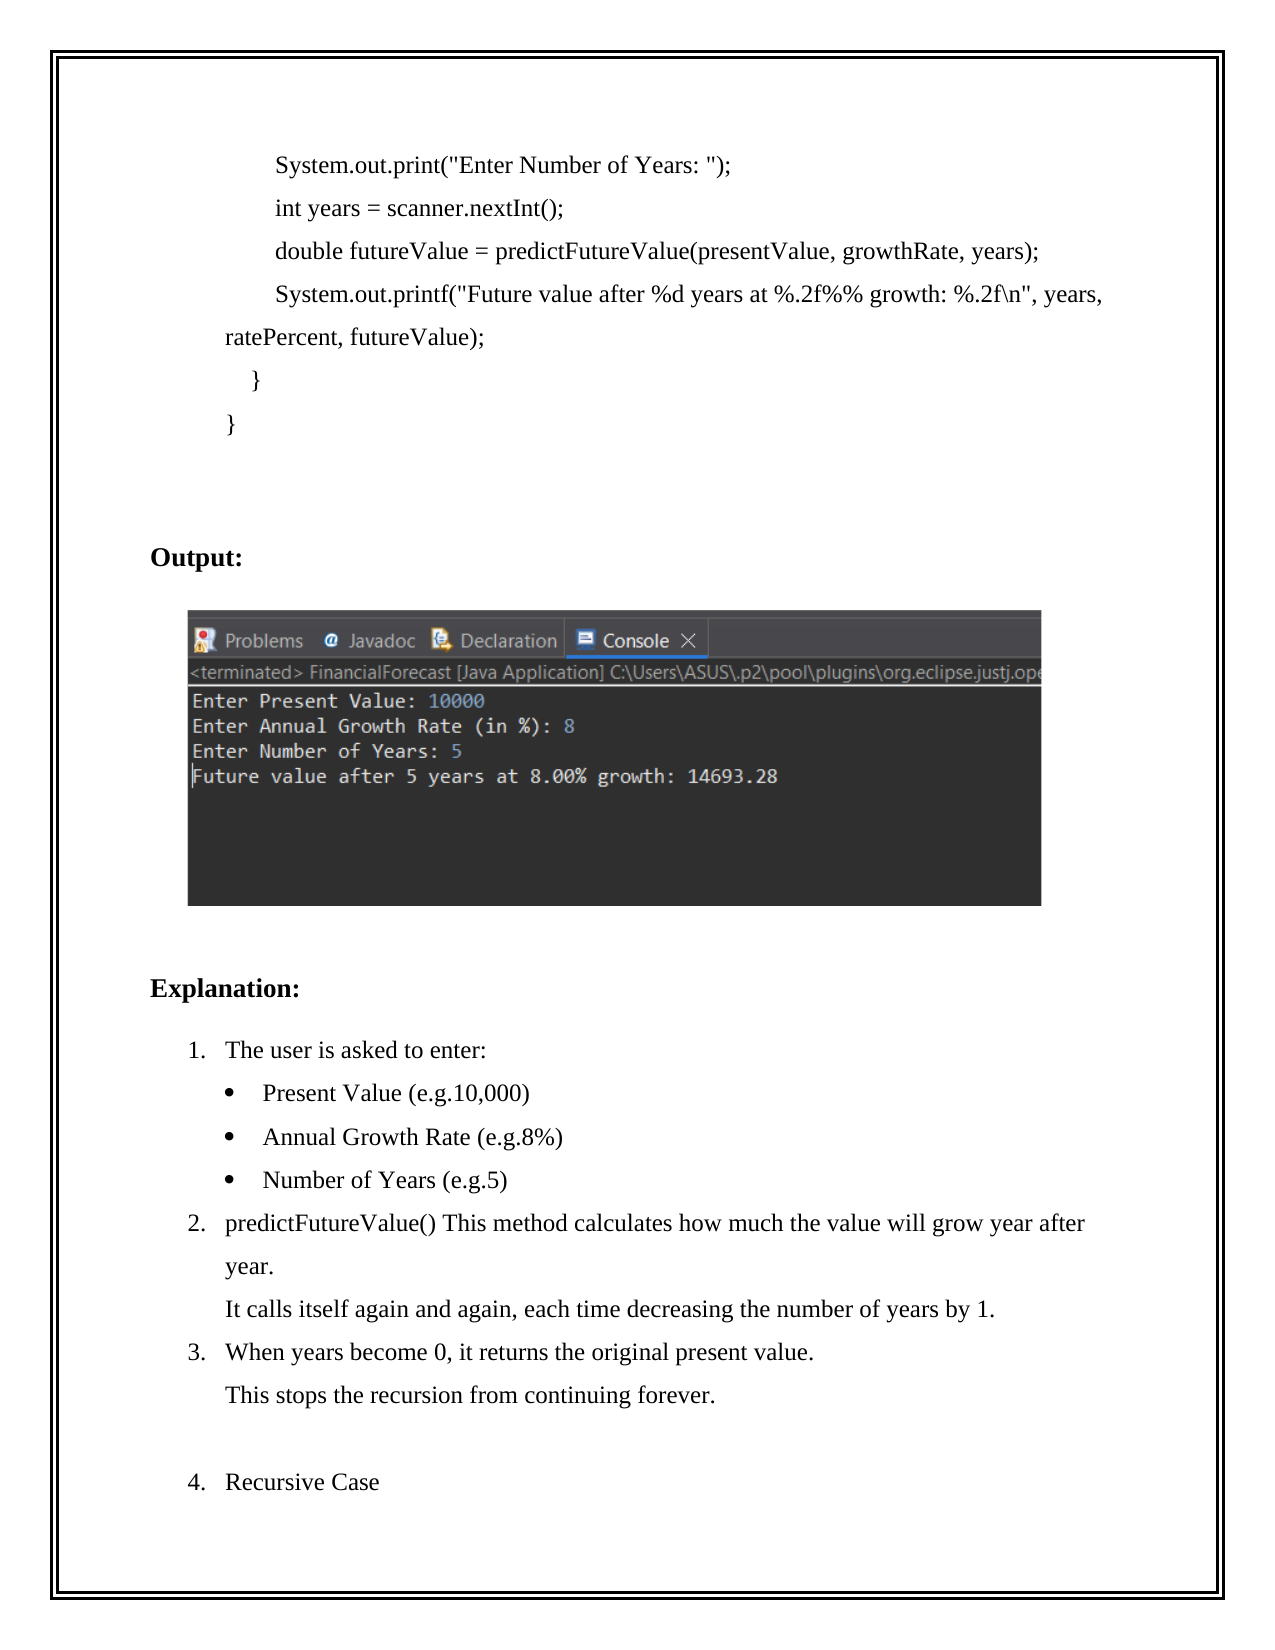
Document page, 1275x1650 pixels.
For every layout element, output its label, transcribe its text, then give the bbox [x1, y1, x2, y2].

picture [187, 610, 1042, 906]
list } [225, 409, 1125, 437]
list It calls itself again and again, each time decreasing the number of years by 1. [225, 1294, 1125, 1323]
text Output: [150, 541, 1125, 572]
list System.out.printf("Future value after %d years at %.2f%% growth: %.2f\n", years, ratePercent, futureValue); [225, 279, 1125, 351]
list Present Value (e.g.10,000) [225, 1078, 1125, 1107]
list predictFutureValue() This method calculates how much the value will grow year after year. [187, 1208, 1125, 1280]
list } [225, 366, 1125, 394]
list Recursive Case [187, 1467, 1125, 1495]
list double futureValue = predictFutureValue(presentValue, growthRate, years); [225, 236, 1125, 265]
list This stops the recursion from continuing forever. [225, 1380, 1125, 1409]
list Annual Growth Rate (e.g.8%) [225, 1122, 1125, 1150]
list Number of Years (e.g.5) [225, 1165, 1125, 1193]
list When years become 0, it returns the original present value. [187, 1337, 1125, 1366]
list System.out.print("Enter Number of Years: "); [225, 150, 1125, 179]
list The user is asked to enter: [187, 1035, 1125, 1064]
list int years = scanner.nextInt(); [225, 193, 1125, 222]
